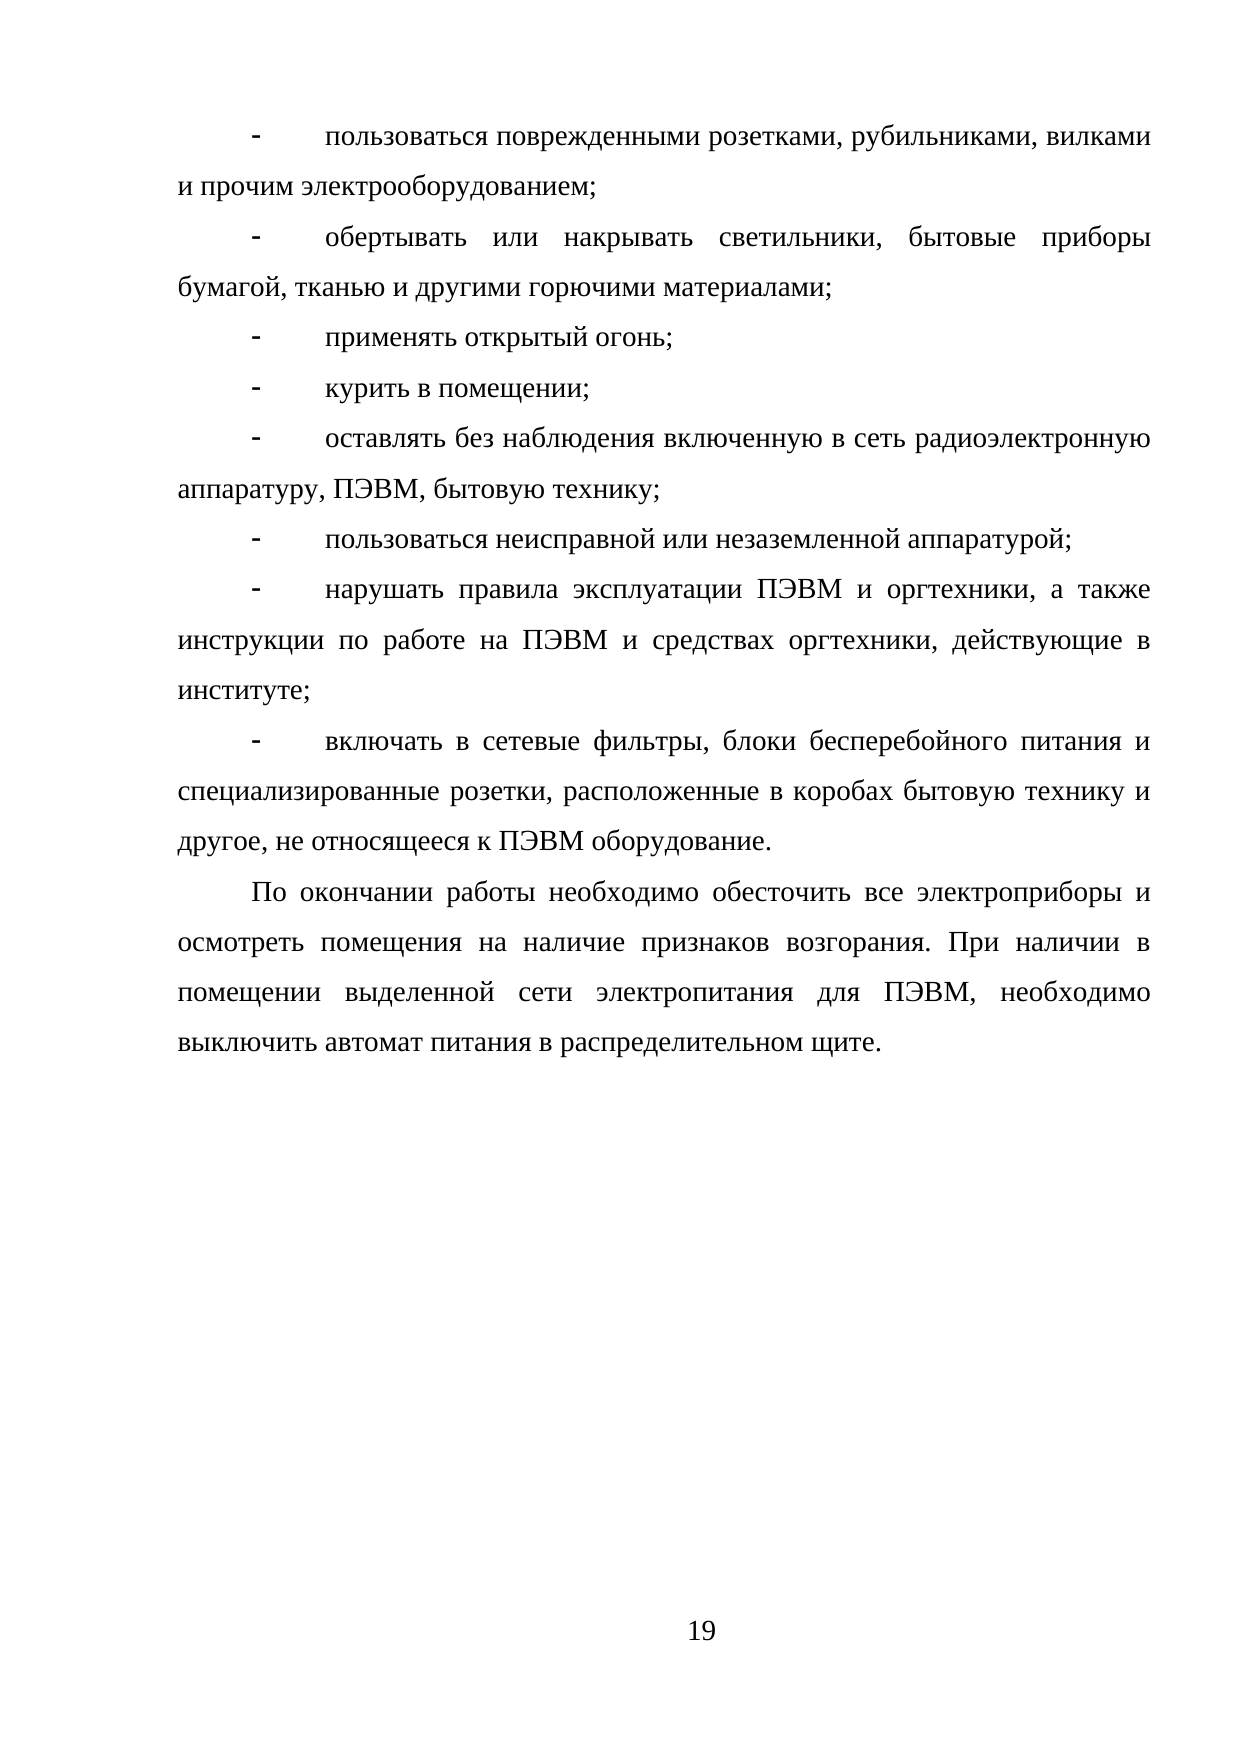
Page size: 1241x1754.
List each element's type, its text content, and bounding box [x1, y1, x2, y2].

list включать в сетевые фильтры, блоки бесперебойного питания и специализированные розетки, расположенные в коробах бытовую технику и другое, не относящееся к ПЭВМ оборудование. [177, 723, 1152, 857]
list По окончании работы необходимо обесточить все электроприборы и осмотреть помещения на наличие признаков возгорания. При наличии в помещении выделенной сети электропитания для ПЭВМ, необходимо выключить автомат питания в распределительном щите. [177, 874, 1152, 1058]
list пользоваться поврежденными розетками, рубильниками, вилками и прочим электрооборудованием; [177, 118, 1152, 202]
list пользоваться неисправной или незаземленной аппаратурой; [177, 521, 1152, 555]
list нарушать правила эксплуатации ПЭВМ и оргтехники, а также инструкции по работе на ПЭВМ и средствах оргтехники, действующие в институте; [177, 572, 1152, 706]
list курить в помещении; [177, 370, 1152, 404]
list оставлять без наблюдения включенную в сеть радиоэлектронную аппаратуру, ПЭВМ, бытовую технику; [177, 420, 1152, 504]
list обертывать или накрывать светильники, бытовые приборы бумагой, тканью и другими горючими материалами; [177, 219, 1152, 303]
list применять открытый огонь; [177, 319, 1152, 353]
